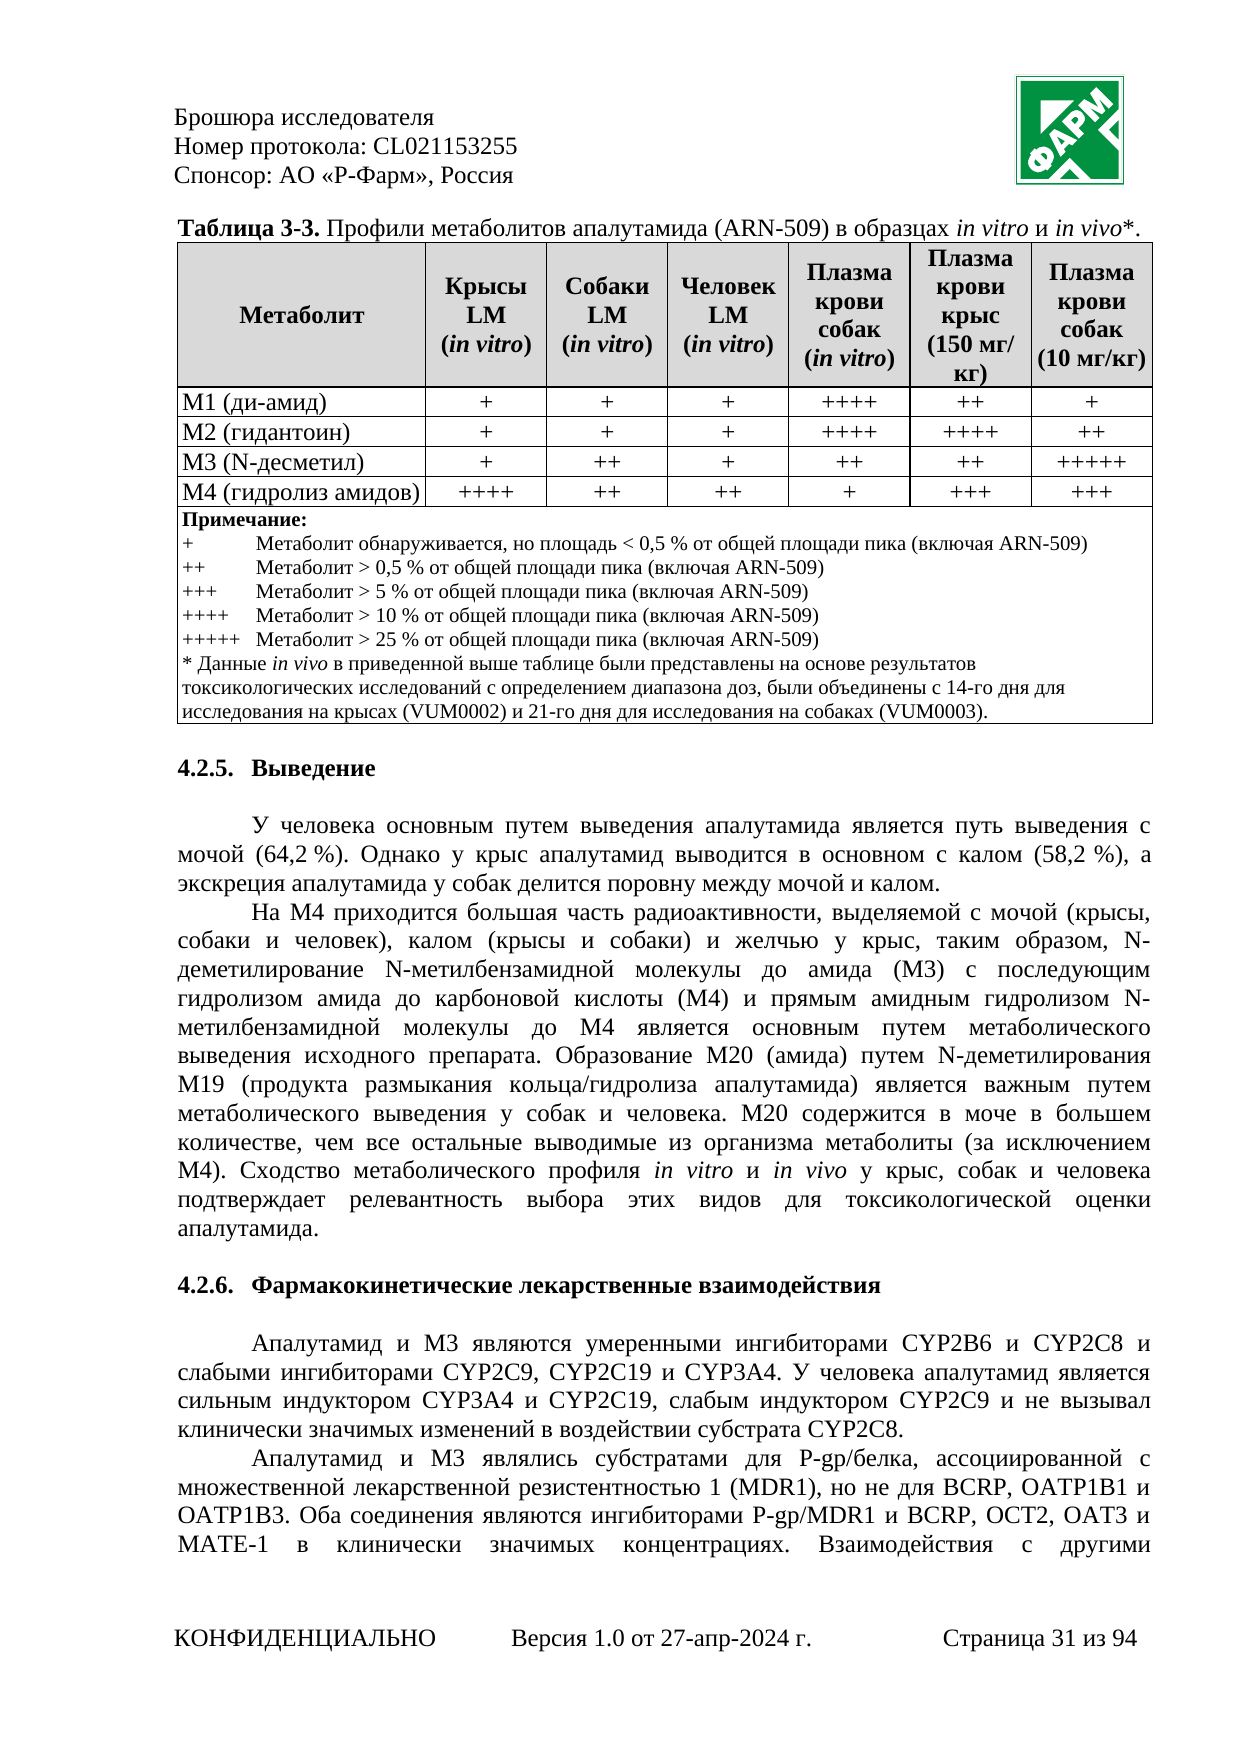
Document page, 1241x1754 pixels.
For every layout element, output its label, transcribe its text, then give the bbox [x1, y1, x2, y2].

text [177, 1443, 1152, 1558]
table_cell ++ [668, 477, 788, 506]
table_header Собаки LM (in vitro) [547, 243, 667, 386]
table_cell ++++ [789, 388, 909, 416]
table_cell ++ [911, 388, 1031, 416]
table_cell + [1032, 388, 1152, 416]
table_cell +++ [1032, 477, 1152, 506]
table_cell +++ [911, 477, 1031, 506]
table_cell M2 (гидантоин) [178, 417, 425, 446]
table_header Плазма крови собак (in vitro) [789, 243, 909, 386]
table_cell M3 (N-десметил) [178, 447, 425, 476]
text Апалутамид и М3 являются умеренными ингибиторами CYP2B6 и CYP2C8 и слабыми ингибиторами CYP2C9, CYP2C19 и CYP3A4. У человека апалутамид является сильным индуктором CYP3A4 и CYP2C19, слабым индуктором CYP2C9 и не вызывал клинически значимых изменений в воздействии субстрата CYP2C8. [177, 1328, 1152, 1443]
table_cell + [789, 477, 909, 506]
table_cell ++++ [426, 477, 546, 506]
table_cell Примечание: + Метаболит обнаруживается, но площадь < 0,5 % от общей площади пика (включая ARN-509) ++ Метаболит > 0,5 % от общей площади пика (включая ARN-509) +++ Метаболит > 5 % от общей площади пика (включая ARN-509) ++++ Метаболит > 10 % от общей площади пика (включая ARN-509) +++++ Метаболит > 25 % от общей площади пика (включая ARN-509) * Данные in vivo в приведенной выше таблице были представлены на основе результатов токсикологических исследований с определением диапазона доз, были объединены с 14-го дня для исследования на крысах (VUM0002) и 21-го дня для исследования на собаках (VUM0003). [178, 507, 1152, 723]
table_cell ++++ [789, 417, 909, 446]
table_cell ++++ [911, 417, 1031, 446]
table_cell M4 (гидролиз амидов) [178, 477, 425, 506]
table_cell + [668, 447, 788, 476]
table_cell + [668, 388, 788, 416]
table_cell + [547, 388, 667, 416]
table_cell + [547, 417, 667, 446]
table_cell + [426, 417, 546, 446]
text У человека основным путем выведения апалутамида является путь выведения с мочой (64,2 %). Однако у крыс апалутамид выводится в основном с калом (58,2 %), а экскреция апалутамида у собак делится поровну между мочой и калом. [177, 810, 1152, 897]
table_cell + [426, 447, 546, 476]
table_header Плазма крови крыс (150 мг/кг) [911, 243, 1031, 386]
table_header Плазма крови собак (10 мг/кг) [1032, 243, 1152, 386]
subtitle Выведение [177, 753, 1152, 782]
table_header Метаболит [178, 243, 425, 386]
text На M4 приходится большая часть радиоактивности, выделяемой с мочой (крысы, собаки и человек), калом (крысы и собаки) и желчью у крыс, таким образом, N-деметилирование N-метилбензамидной молекулы до амида (M3) с последующим гидролизом амида до карбоновой кислоты (M4) и прямым амидным гидролизом N-метилбензамидной молекулы до M4 является основным путем метаболического выведения исходного препарата. Образование М20 (амида) путем N-деметилирования М19 (продукта размыкания кольца/гидролиза апалутамида) является важным путем метаболического выведения у собак и человека. М20 содержится в моче в большем количестве, чем все остальные выводимые из организма метаболиты (за исключением М4). Сходство метаболического профиля in vitro и in vivo у крыс, собак и человека подтверждает релевантность выбора этих видов для токсикологической оценки апалутамида. [177, 897, 1152, 1242]
table_cell ++ [789, 447, 909, 476]
table_cell + [426, 388, 546, 416]
table_header Крысы LM (in vitro) [426, 243, 546, 386]
table_cell ++ [547, 477, 667, 506]
table_cell M1 (ди-амид) [178, 388, 425, 416]
table_cell + [668, 417, 788, 446]
table_cell +++++ [1032, 447, 1152, 476]
subtitle Фармакокинетические лекарственные взаимодействия [177, 1270, 1152, 1299]
table_cell ++ [547, 447, 667, 476]
table_cell ++ [1032, 417, 1152, 446]
table_cell ++ [911, 447, 1031, 476]
table_header Человек LM (in vitro) [668, 243, 788, 386]
